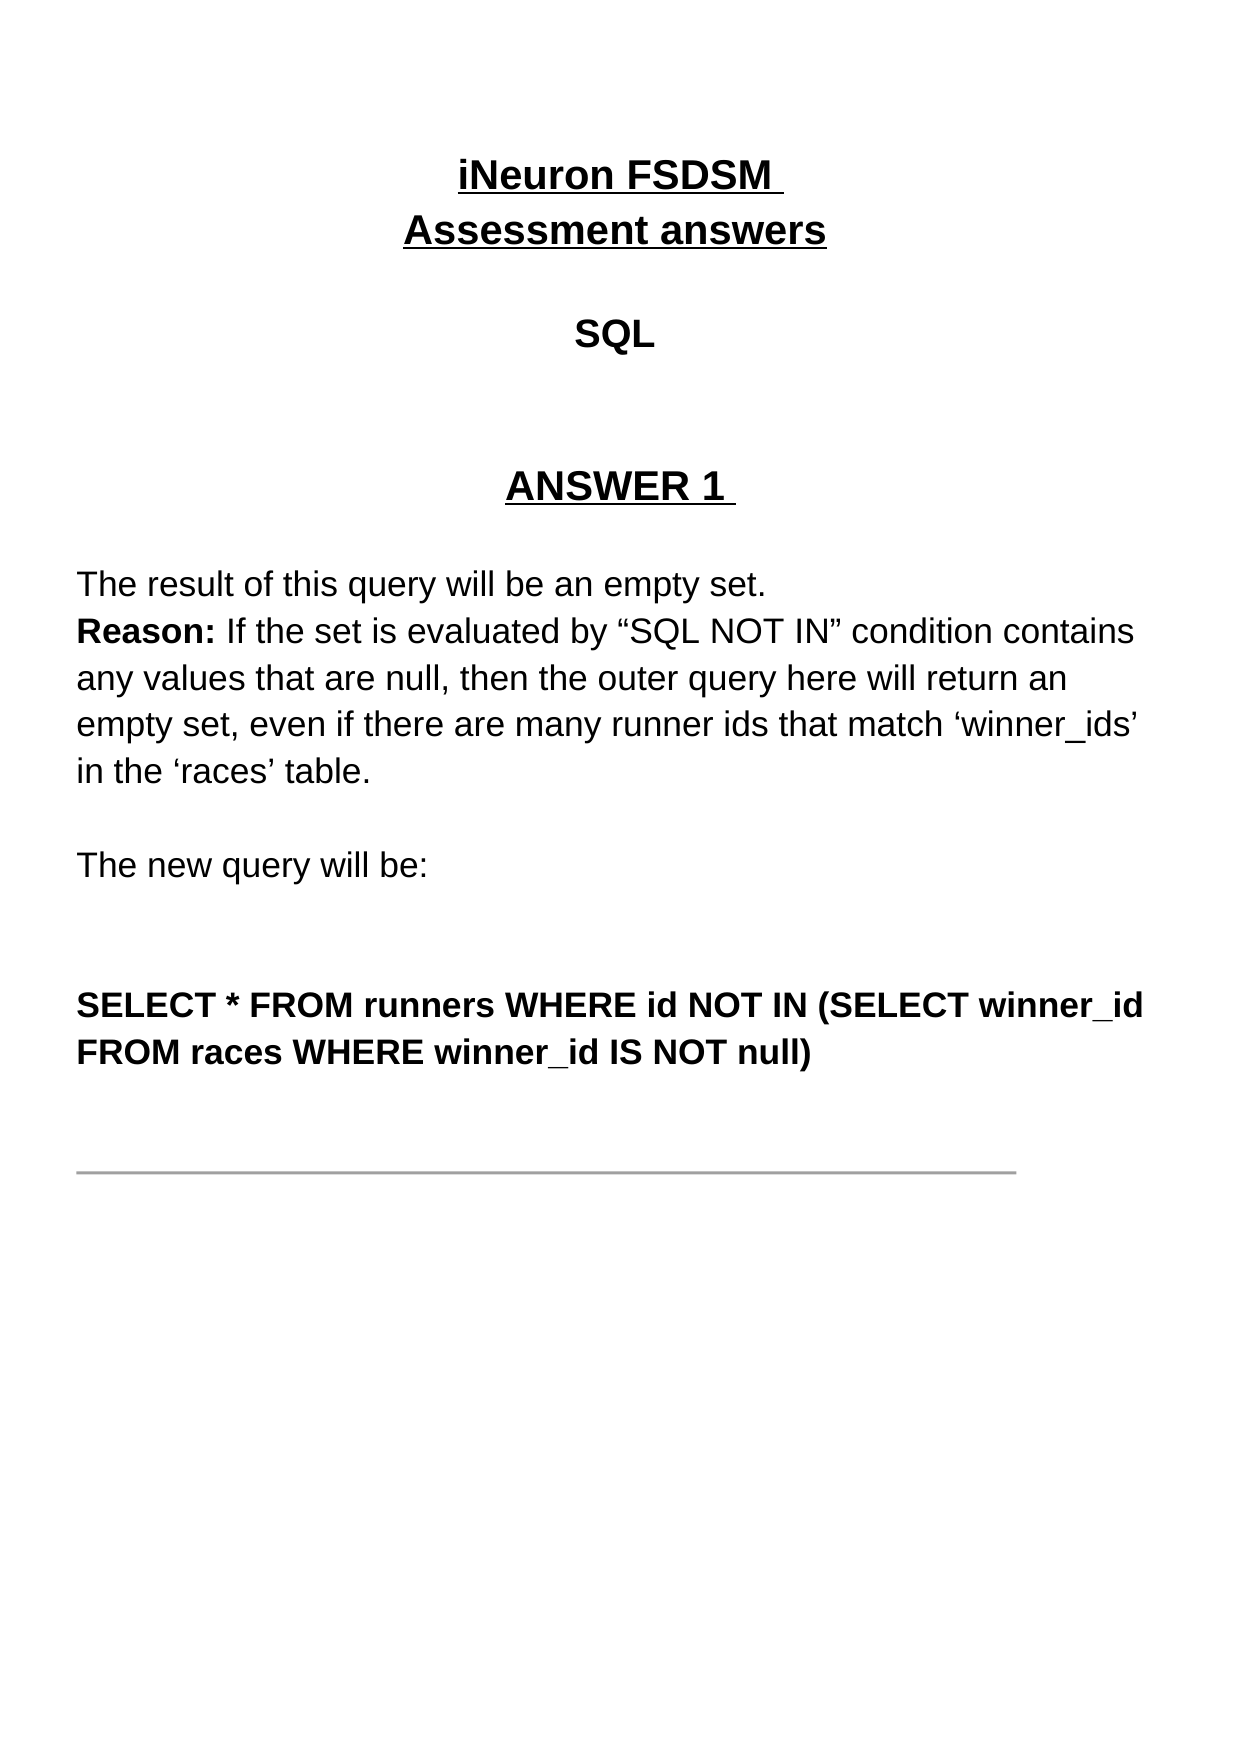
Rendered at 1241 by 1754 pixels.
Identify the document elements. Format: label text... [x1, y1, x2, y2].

text The result of this query will be an empty set. [76, 563, 1153, 604]
text SQL [76, 310, 1153, 355]
text Assessment answers [76, 205, 1153, 253]
text iNeuron FSDSM [76, 150, 1153, 198]
text ANSWER 1 [76, 461, 1153, 509]
text Reason: If the set is evaluated by “SQL NOT IN” condition contains any values that are null, then the outer query here will return an empty set, even if there are many runner ids that match ‘winner_ids’ in the ‘races’ table. [76, 610, 1153, 791]
text SELECT * FROM runners WHERE id NOT IN (SELECT winner_id FROM races WHERE winner_id IS NOT null) [76, 984, 1153, 1072]
text The new query will be: [76, 844, 1153, 884]
